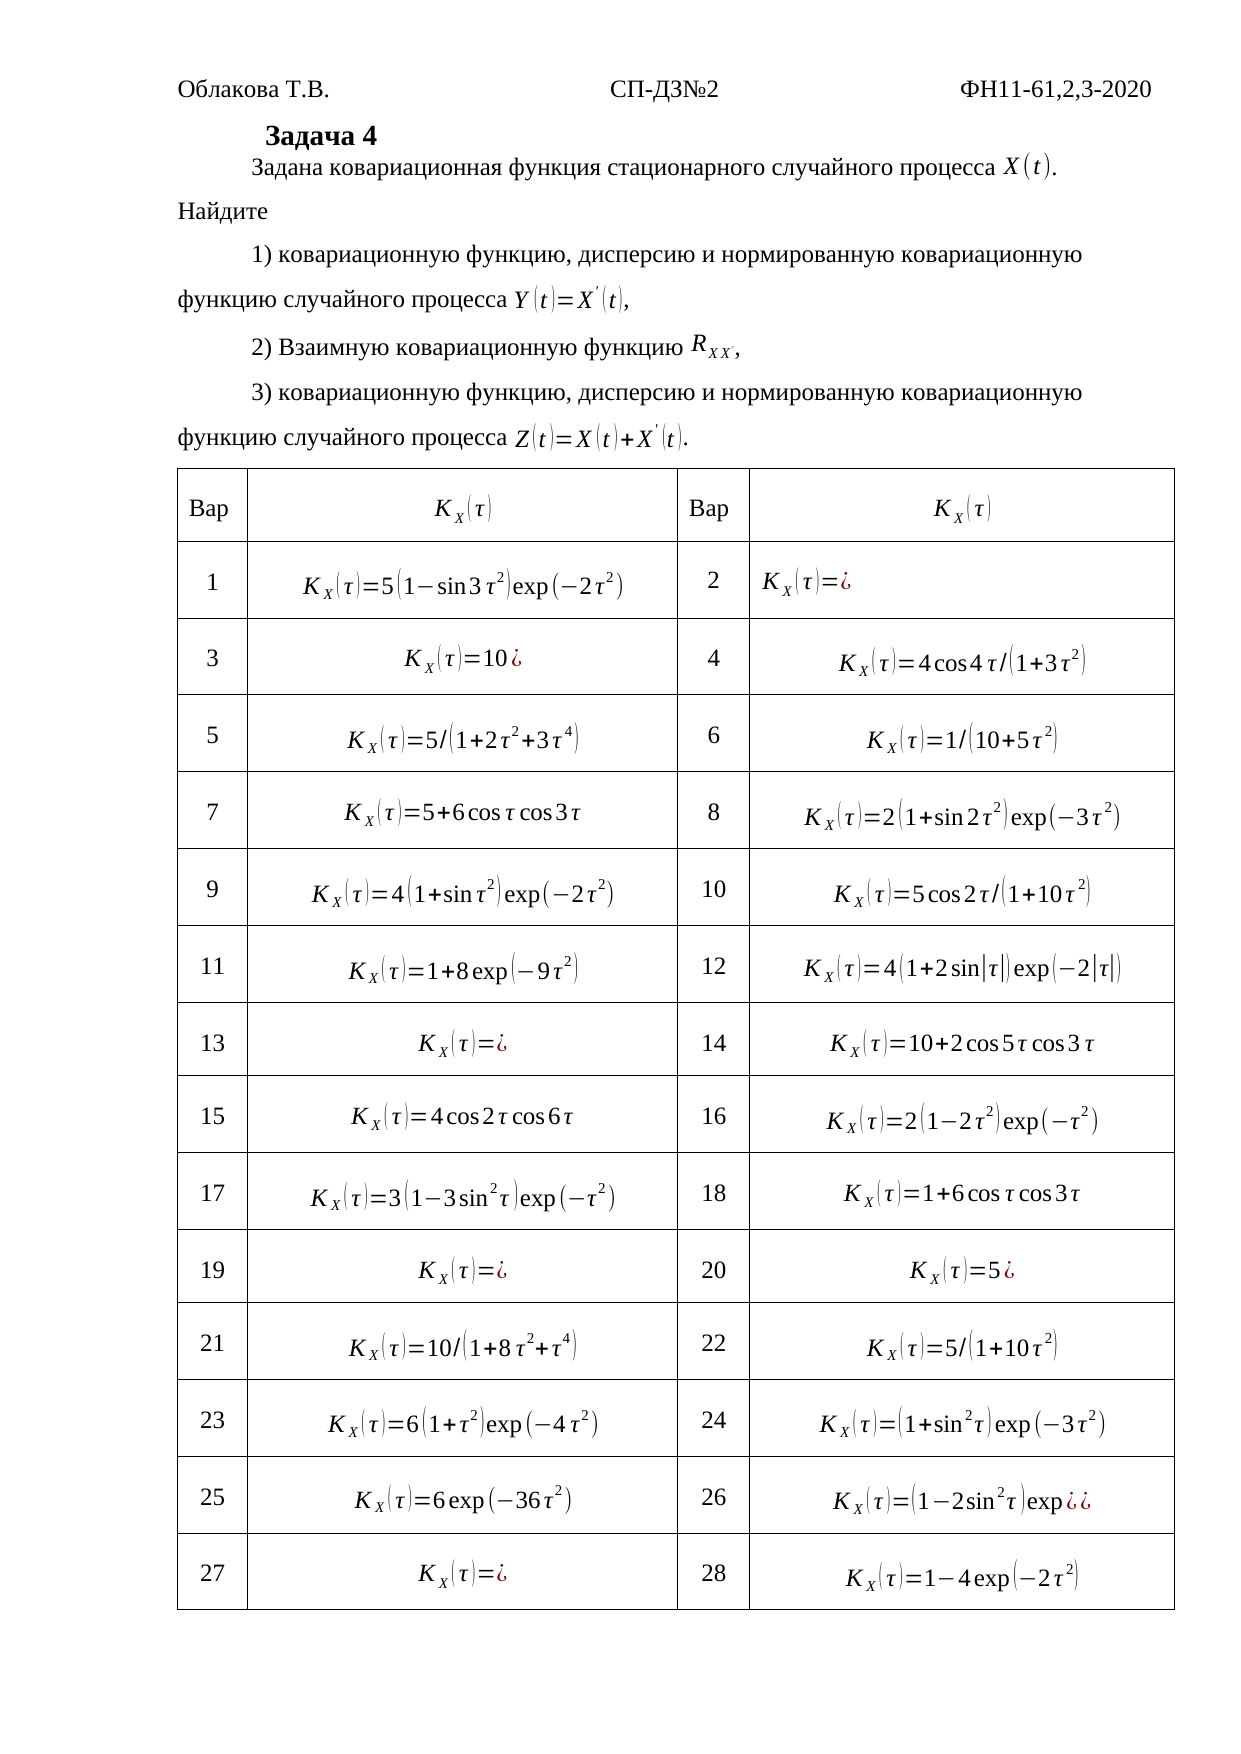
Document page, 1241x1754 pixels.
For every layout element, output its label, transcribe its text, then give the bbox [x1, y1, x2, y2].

table_cell [750, 542, 1174, 617]
table_header Вар [678, 469, 749, 541]
table_cell 20 [678, 1230, 749, 1302]
table_cell 10 [678, 849, 749, 925]
table_cell 28 [678, 1534, 749, 1609]
table_cell [750, 1380, 1174, 1456]
table_cell [248, 542, 677, 617]
table_cell [248, 1457, 677, 1532]
table_cell [750, 1303, 1174, 1379]
table_cell [750, 619, 1174, 694]
table_cell [750, 772, 1174, 848]
table_cell 6 [678, 695, 749, 771]
table_cell [248, 1303, 677, 1379]
table_cell 9 [178, 849, 247, 925]
table_cell [248, 1534, 677, 1609]
table_cell [248, 619, 677, 694]
table_cell [248, 1230, 677, 1302]
table_cell [248, 849, 677, 925]
table_cell 18 [678, 1153, 749, 1229]
table_cell 19 [178, 1230, 247, 1302]
table_cell [750, 1003, 1174, 1075]
table_cell 13 [178, 1003, 247, 1075]
table_cell 21 [178, 1303, 247, 1379]
table_cell [248, 1153, 677, 1229]
table_cell 22 [678, 1303, 749, 1379]
text 2) Взаимную ковариационную функцию , [177, 329, 1152, 363]
table_cell [750, 1534, 1174, 1609]
table_header [750, 469, 1174, 541]
table_cell [248, 1380, 677, 1456]
table_cell [750, 1230, 1174, 1302]
table_cell [750, 1076, 1174, 1152]
table_cell [678, 542, 749, 617]
table_cell [248, 1076, 677, 1152]
table_cell [248, 695, 677, 771]
table_cell 12 [678, 926, 749, 1002]
table_cell [750, 926, 1174, 1002]
table_cell [750, 1153, 1174, 1229]
table_cell [750, 1457, 1174, 1532]
table_cell 23 [178, 1380, 247, 1456]
table_cell 3 [178, 619, 247, 694]
table_cell 14 [678, 1003, 749, 1075]
table_cell 17 [178, 1153, 247, 1229]
table_cell 15 [178, 1076, 247, 1152]
table_cell [248, 1003, 677, 1075]
text 3) ковариационную функцию, дисперсию и нормированную ковариационную функцию случайного процесса . [177, 377, 1152, 453]
table_cell 16 [678, 1076, 749, 1152]
table_cell [248, 772, 677, 848]
table_cell 4 [678, 619, 749, 694]
table_cell 8 [678, 772, 749, 848]
table_cell 27 [178, 1534, 247, 1609]
table_cell 7 [178, 772, 247, 848]
table_cell 1 [178, 542, 247, 617]
table_cell 24 [678, 1380, 749, 1456]
text Задача 4 [177, 118, 1152, 152]
table_cell 26 [678, 1457, 749, 1532]
table_cell 5 [178, 695, 247, 771]
table_header [248, 469, 677, 541]
table_cell 25 [178, 1457, 247, 1532]
table_cell [750, 695, 1174, 771]
table_cell [750, 849, 1174, 925]
table_header Вар [178, 469, 247, 541]
table_cell 11 [178, 926, 247, 1002]
text 1) ковариационную функцию, дисперсию и нормированную ковариационную функцию случайного процесса , [177, 239, 1152, 315]
table_cell [248, 926, 677, 1002]
text Задана ковариационная функция стационарного случайного процесса . Найдите [177, 152, 1152, 225]
